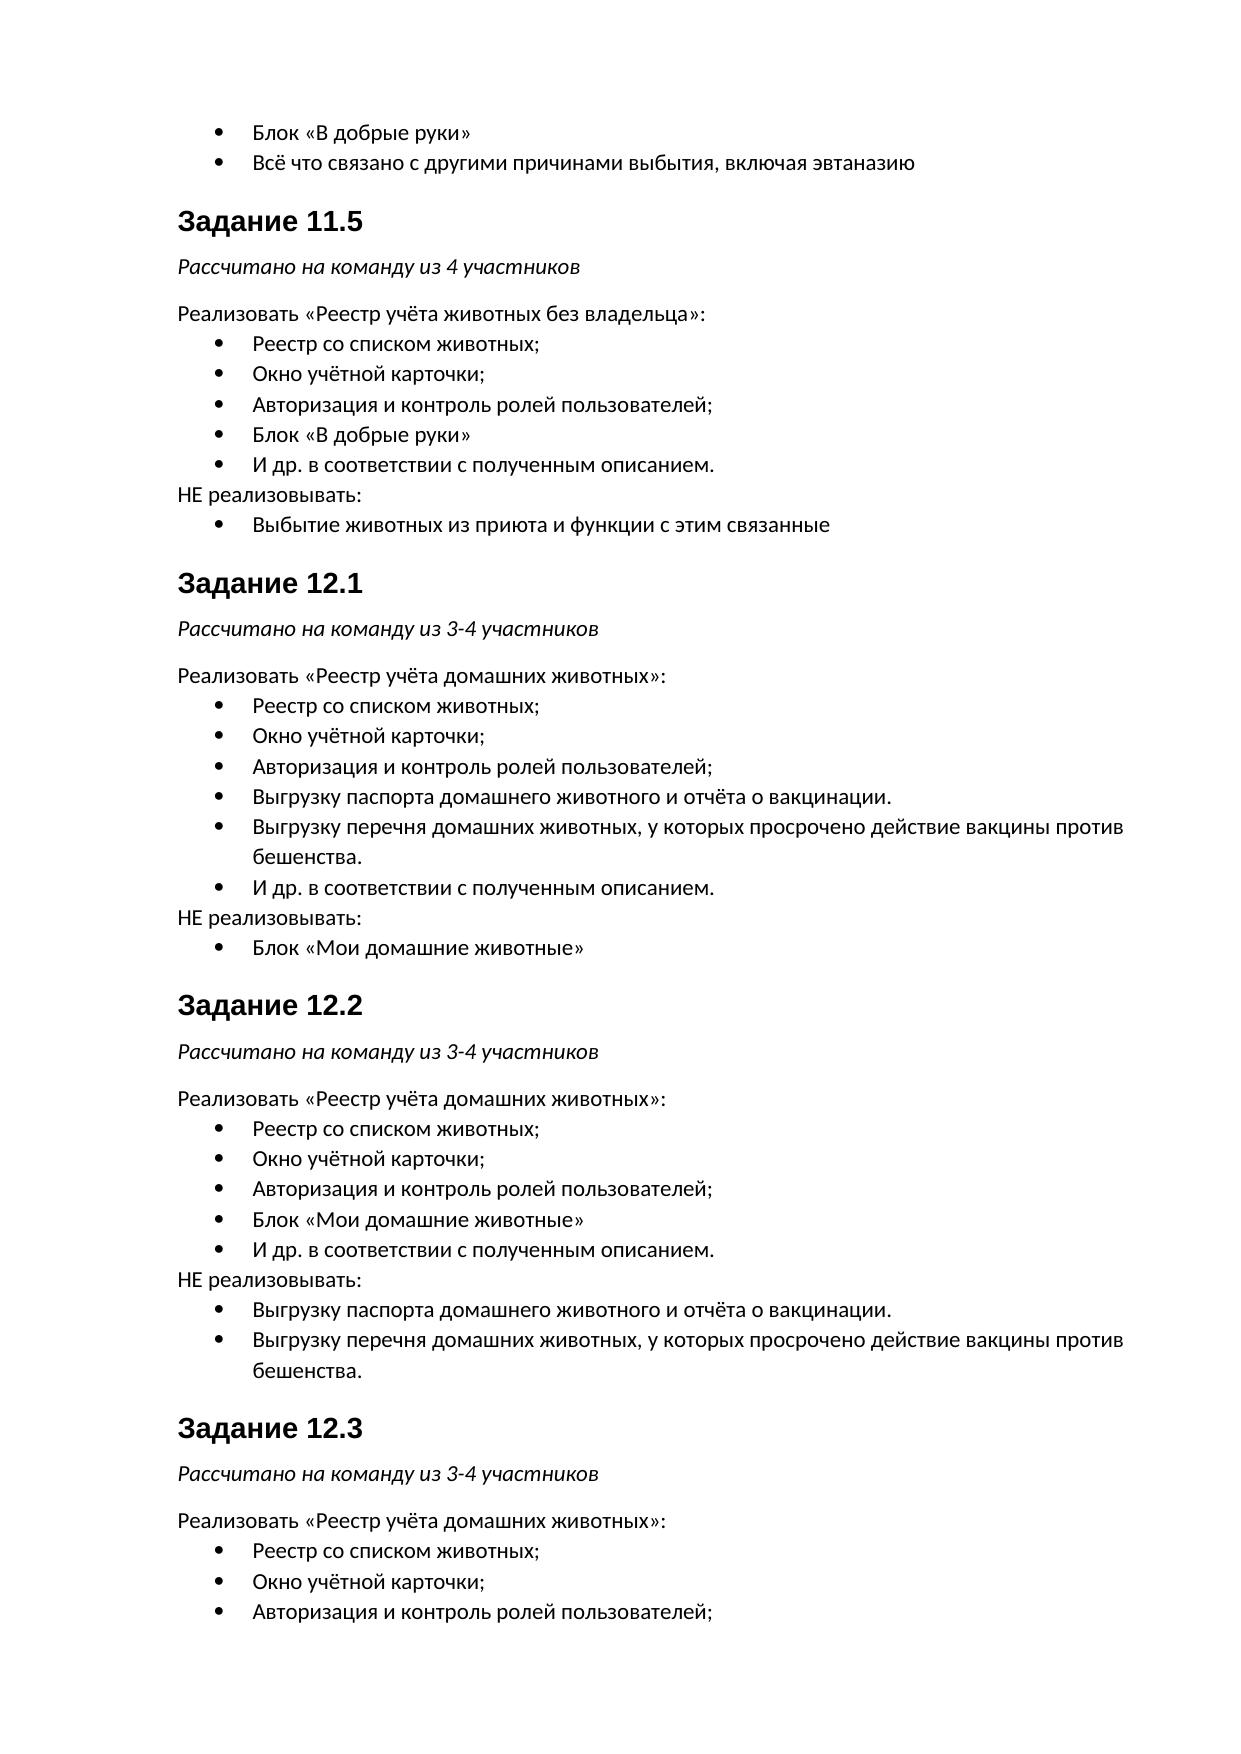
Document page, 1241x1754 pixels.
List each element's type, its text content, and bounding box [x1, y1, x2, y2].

list Блок «В добрые руки» [215, 420, 1152, 448]
list Авторизация и контроль ролей пользователей; [215, 1174, 1152, 1202]
subtitle Задание 11.5 [177, 203, 1152, 237]
list Окно учётной карточки; [215, 359, 1152, 387]
list Блок «Мои домашние животные» [215, 933, 1152, 961]
list Выгрузку паспорта домашнего животного и отчёта о вакцинации. [215, 782, 1152, 810]
list Выгрузку паспорта домашнего животного и отчёта о вакцинации. [215, 1295, 1152, 1323]
list Всё что связано с другими причинами выбытия, включая эвтаназию [215, 148, 1152, 176]
text Рассчитано на команду из 3-4 участников [177, 1037, 1152, 1065]
text Рассчитано на команду из 3-4 участников [177, 614, 1152, 642]
list Окно учётной карточки; [215, 1567, 1152, 1595]
text НЕ реализовывать: [177, 903, 1152, 931]
text НЕ реализовывать: [177, 480, 1152, 508]
list И др. в соответствии с полученным описанием. [215, 1235, 1152, 1263]
list Реестр со списком животных; [215, 1537, 1152, 1565]
list Реестр со списком животных; [215, 329, 1152, 357]
subtitle Задание 12.2 [177, 988, 1152, 1022]
list Окно учётной карточки; [215, 722, 1152, 750]
list Выбытие животных из приюта и функции с этим связанные [215, 511, 1152, 538]
list Реестр со списком животных; [215, 691, 1152, 719]
list Окно учётной карточки; [215, 1144, 1152, 1172]
list И др. в соответствии с полученным описанием. [215, 450, 1152, 478]
list Блок «В добрые руки» [215, 118, 1152, 146]
list Блок «Мои домашние животные» [215, 1205, 1152, 1233]
text НЕ реализовывать: [177, 1265, 1152, 1293]
text Реализовать «Реестр учёта животных без владельца»: [177, 299, 1152, 327]
text Реализовать «Реестр учёта домашних животных»: [177, 1506, 1152, 1534]
list Авторизация и контроль ролей пользователей; [215, 1597, 1152, 1625]
subtitle Задание 12.3 [177, 1411, 1152, 1444]
list Реестр со списком животных; [215, 1114, 1152, 1142]
text Реализовать «Реестр учёта домашних животных»: [177, 1084, 1152, 1112]
text Рассчитано на команду из 3-4 участников [177, 1459, 1152, 1488]
list Авторизация и контроль ролей пользователей; [215, 752, 1152, 780]
list Выгрузку перечня домашних животных, у которых просрочено действие вакцины против бешенства. [215, 812, 1152, 871]
subtitle Задание 12.1 [177, 566, 1152, 599]
list Авторизация и контроль ролей пользователей; [215, 390, 1152, 418]
list Выгрузку перечня домашних животных, у которых просрочено действие вакцины против бешенства. [215, 1326, 1152, 1384]
text Рассчитано на команду из 4 участников [177, 252, 1152, 280]
text Реализовать «Реестр учёта домашних животных»: [177, 661, 1152, 689]
list И др. в соответствии с полученным описанием. [215, 873, 1152, 901]
